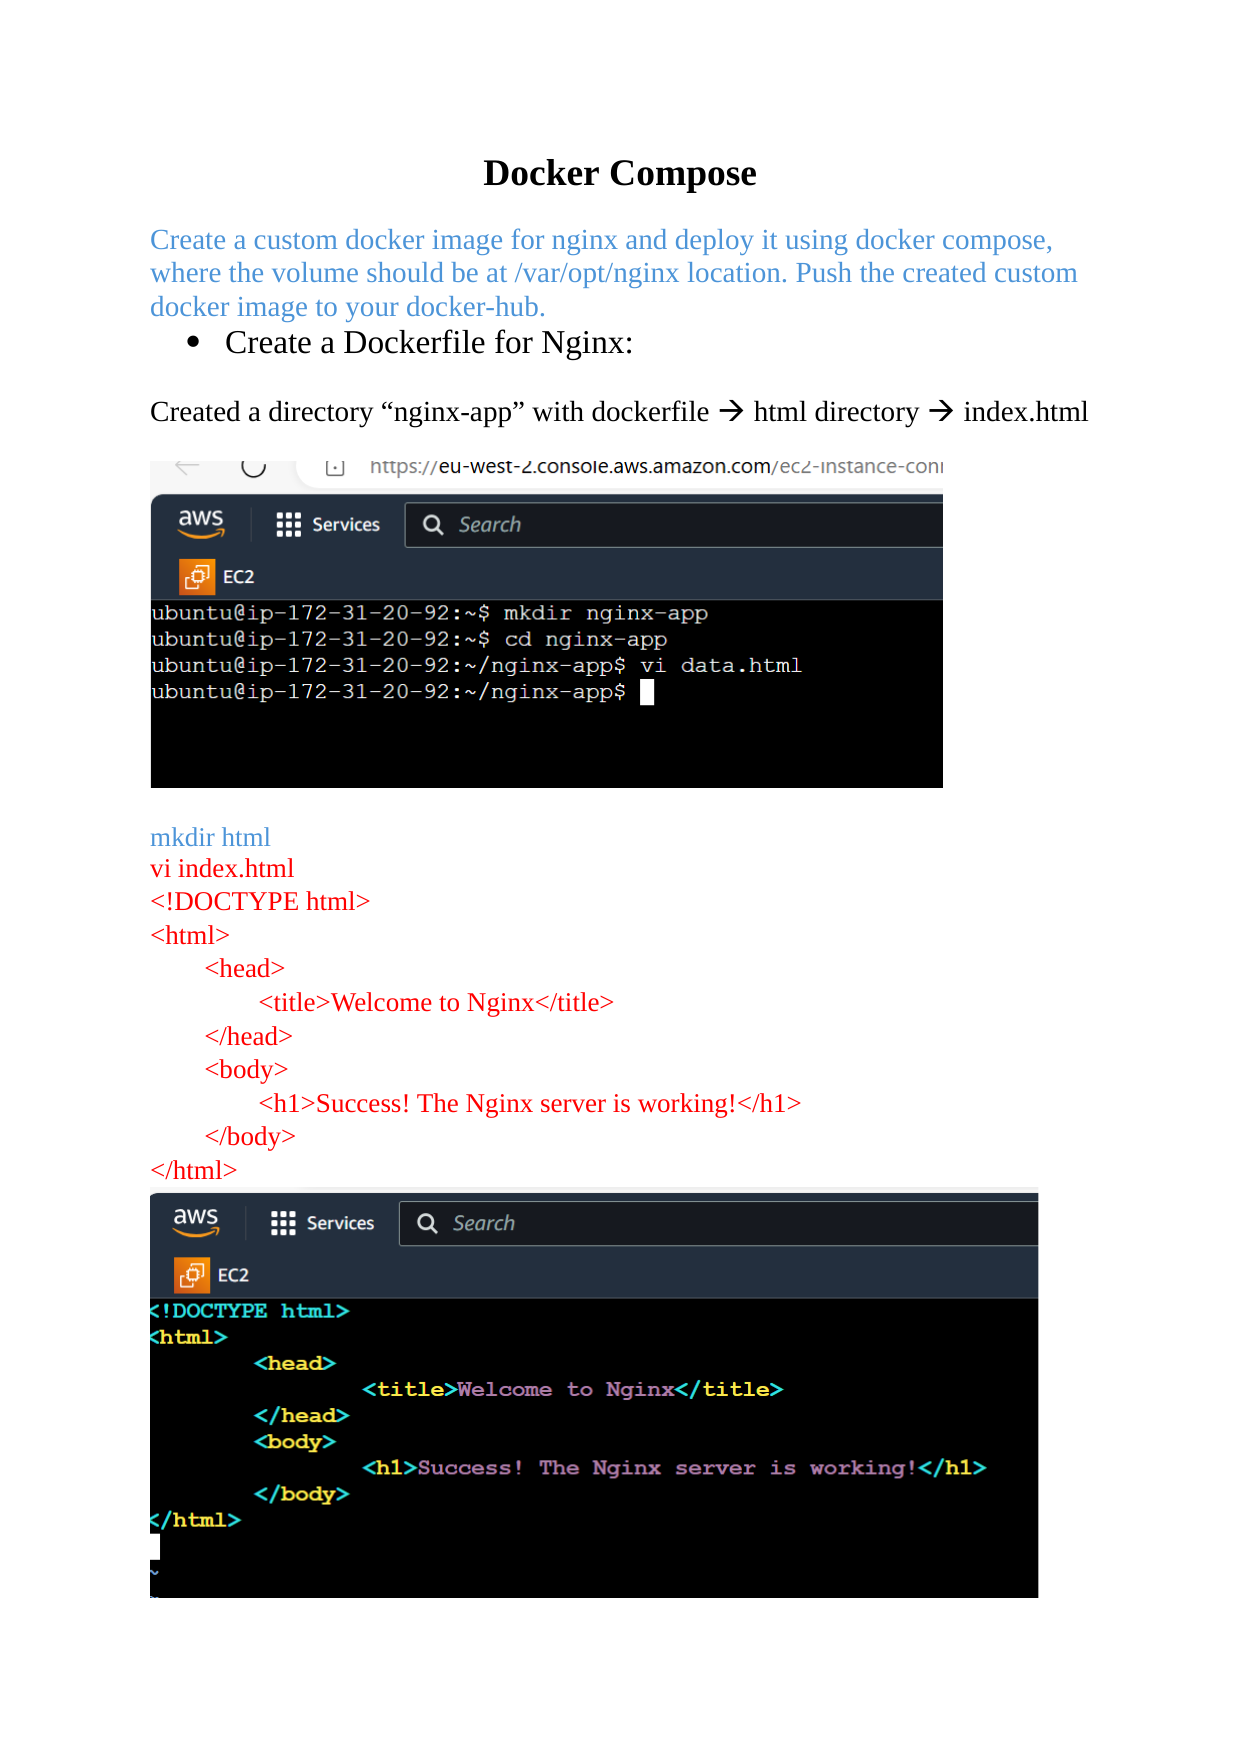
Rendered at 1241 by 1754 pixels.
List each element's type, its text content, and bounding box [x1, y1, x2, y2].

list Create a Dockerfile for Nginx: [187, 322, 1090, 361]
text Created a directory “nginx-app” with dockerfile html directory index.html [150, 394, 1090, 428]
text mkdir html [150, 821, 1090, 852]
text <body> [150, 1053, 1090, 1084]
text <title>Welcome to Nginx</title> [150, 986, 1090, 1017]
text </html> [150, 1154, 1090, 1185]
text <!DOCTYPE html> [150, 885, 1090, 917]
text <h1>Success! The Nginx server is working!</h1> [150, 1087, 1090, 1118]
text Create a custom docker image for nginx and deploy it using docker compose, where the volume should be at /var/opt/nginx location. Push the created custom docker image to your docker-hub. [150, 222, 1090, 322]
text </head> [150, 1019, 1090, 1051]
text </body> [150, 1120, 1090, 1151]
text <html> [150, 919, 1090, 950]
picture [150, 461, 943, 788]
text vi index.html [150, 852, 1090, 883]
picture [150, 1187, 1039, 1598]
text Docker Compose [150, 150, 1090, 193]
text <head> [150, 952, 1090, 984]
